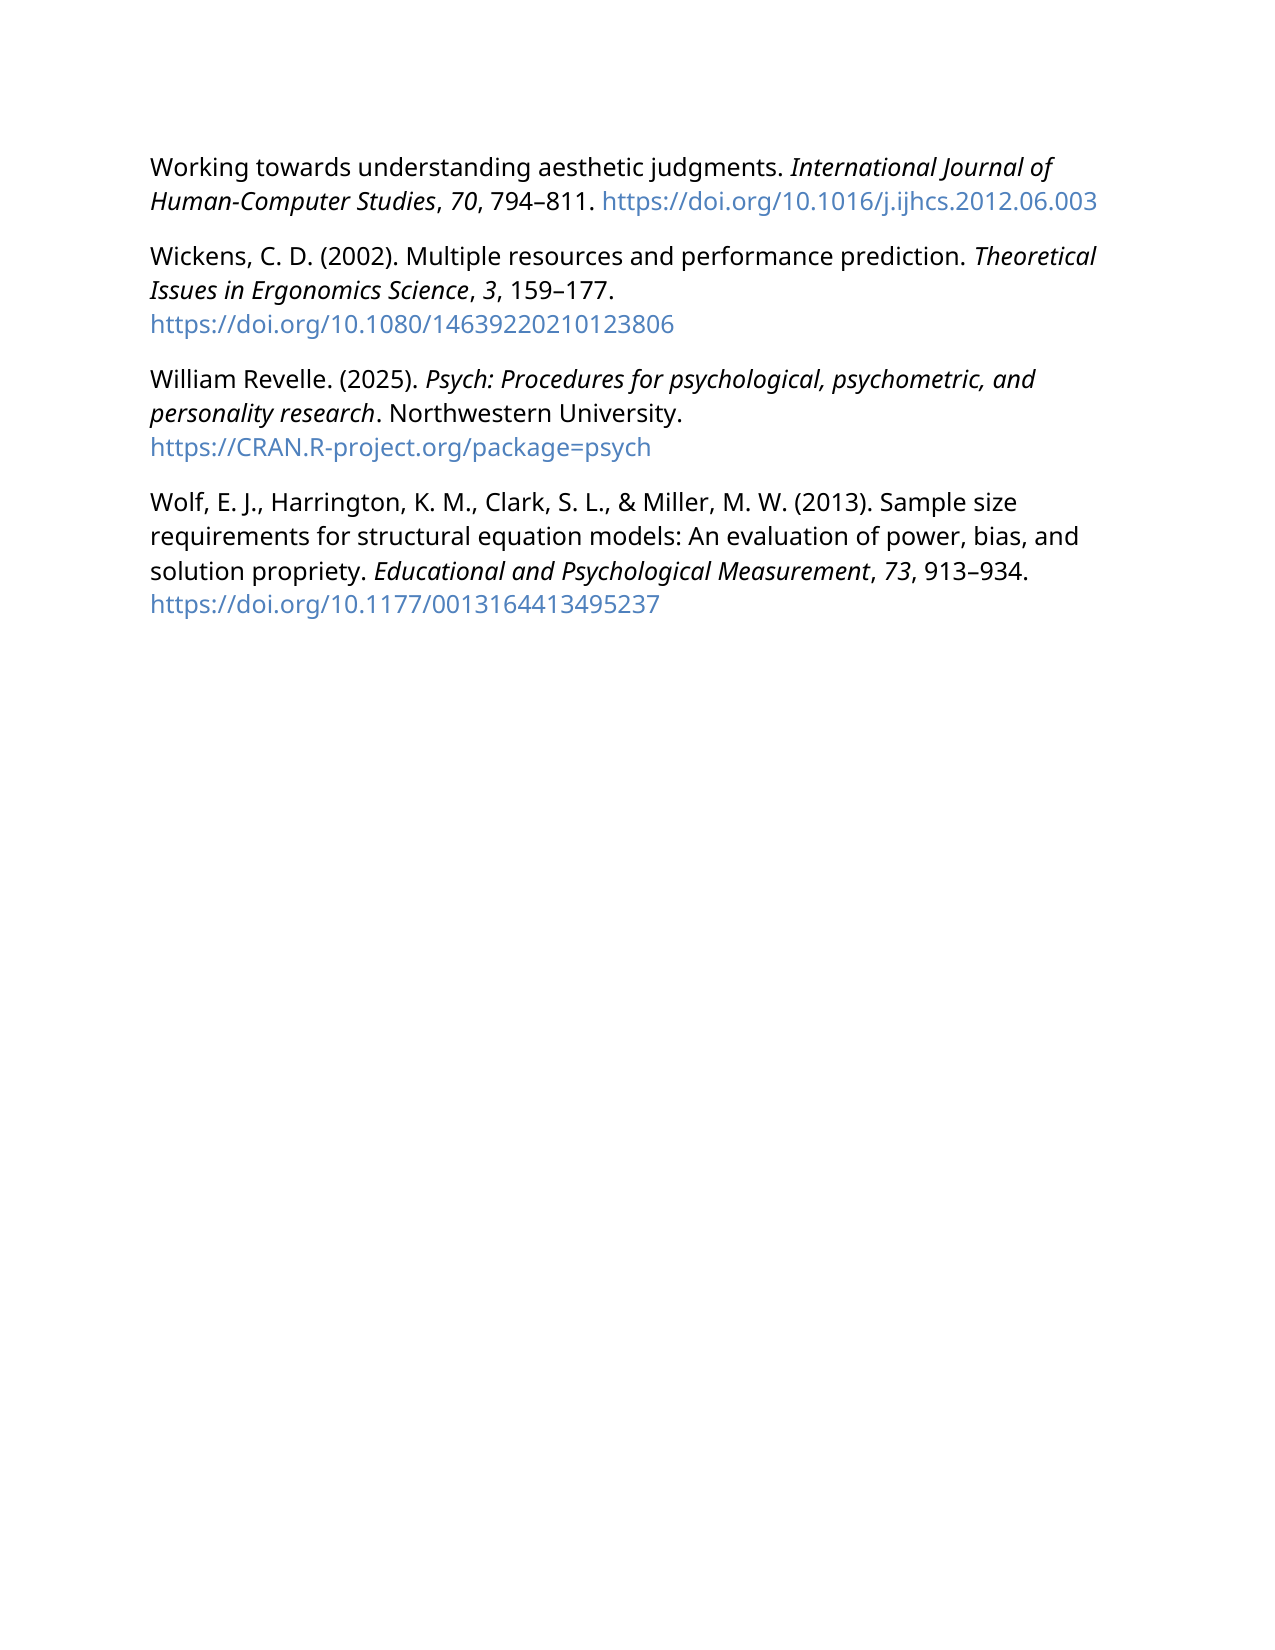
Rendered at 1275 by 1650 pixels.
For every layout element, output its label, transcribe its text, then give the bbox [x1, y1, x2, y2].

text Wickens, C. D. (2002). Multiple resources and performance prediction. Theoretical Issues in Ergonomics Science, 3, 159–177. https://doi.org/10.1080/14639220210123806 [150, 239, 1125, 341]
text Wolf, E. J., Harrington, K. M., Clark, S. L., & Miller, M. W. (2013). Sample size requirements for structural equation models: An evaluation of power, bias, and solution propriety. Educational and Psychological Measurement, 73, 913–934. https://doi.org/10.1177/0013164413495237 [150, 485, 1125, 621]
text William Revelle. (2025). Psych: Procedures for psychological, psychometric, and personality research. Northwestern University. https://CRAN.R-project.org/package=psych [150, 362, 1125, 464]
